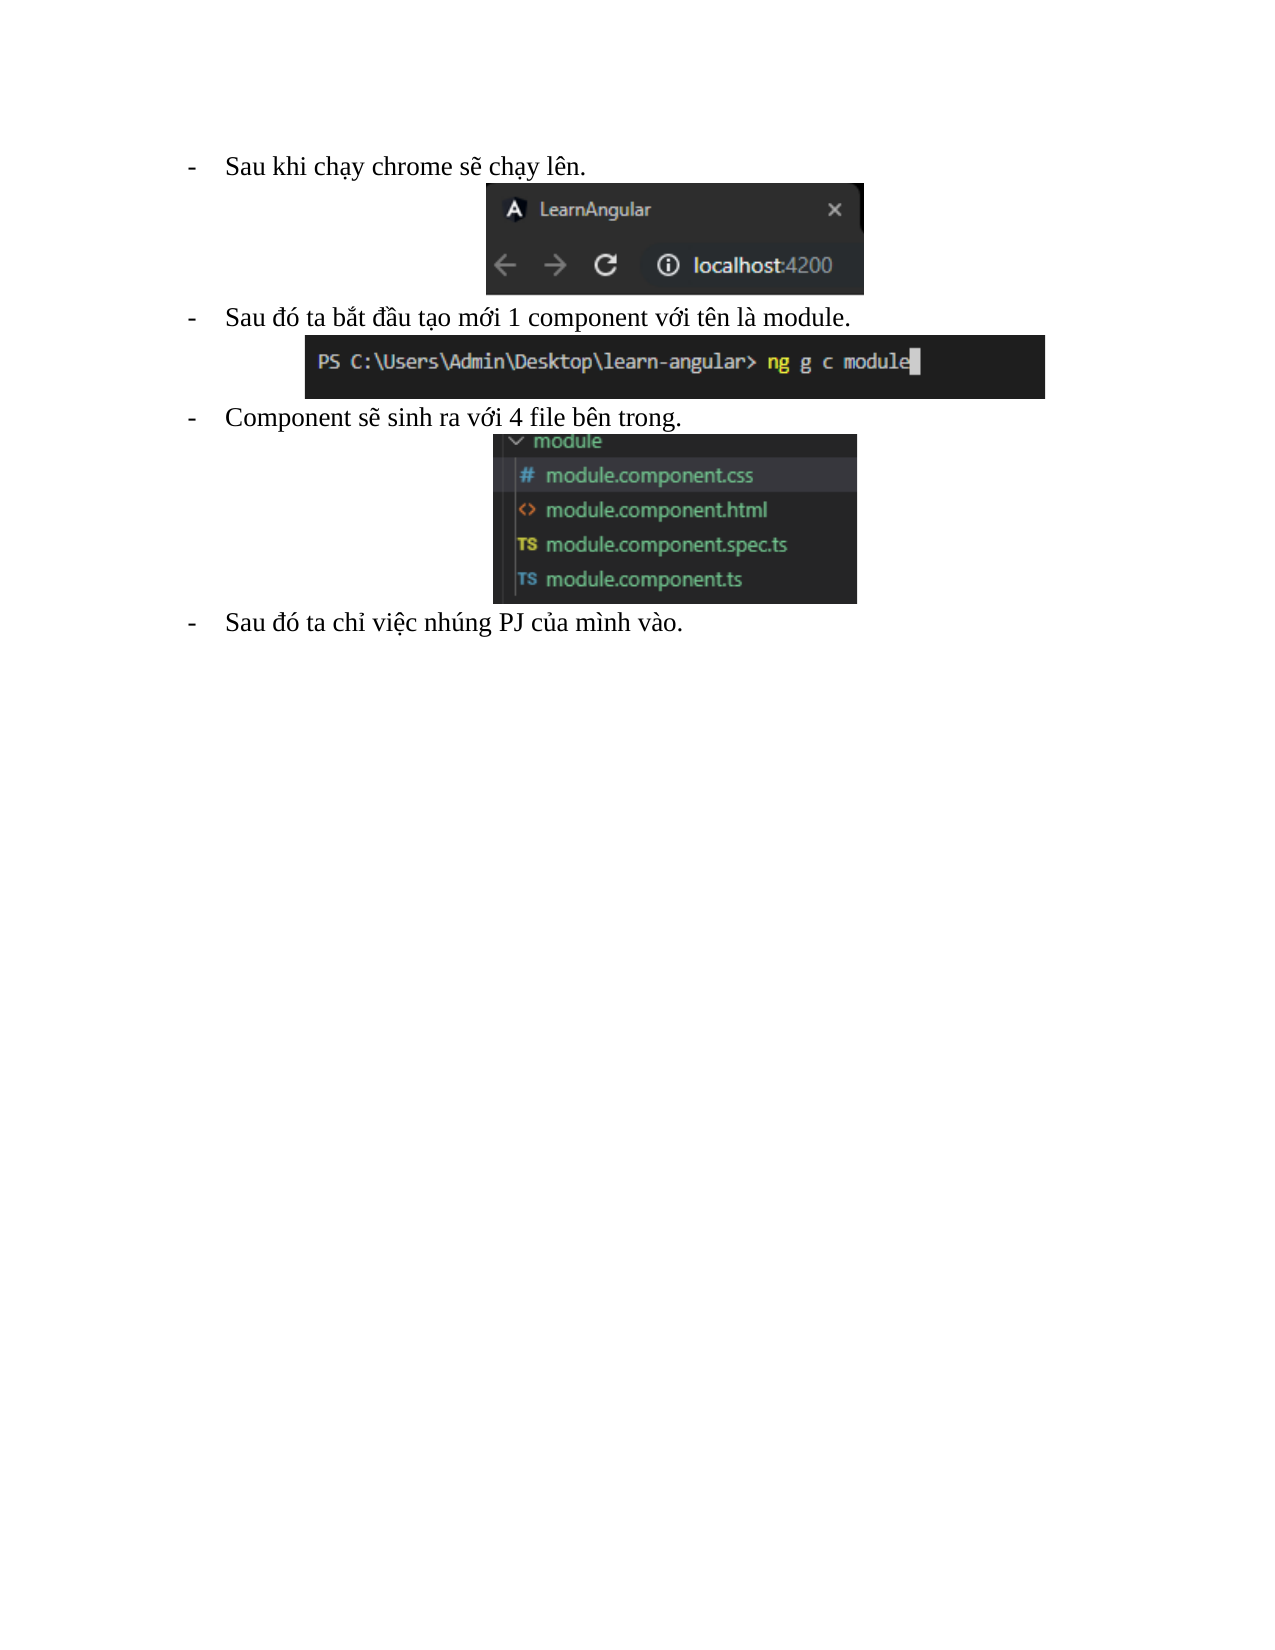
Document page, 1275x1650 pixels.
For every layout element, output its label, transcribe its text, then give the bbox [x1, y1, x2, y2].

list Component sẽ sinh ra với 4 file bên trong. [187, 401, 1125, 432]
list Sau khi chạy chrome sẽ chạy lên. [187, 150, 1125, 181]
list Sau đó ta bắt đầu tạo mới 1 component với tên là module. [187, 301, 1125, 332]
picture [304, 335, 1046, 399]
picture [493, 434, 858, 604]
picture [486, 183, 864, 300]
list Sau đó ta chỉ việc nhúng PJ của mình vào. [187, 606, 1125, 637]
